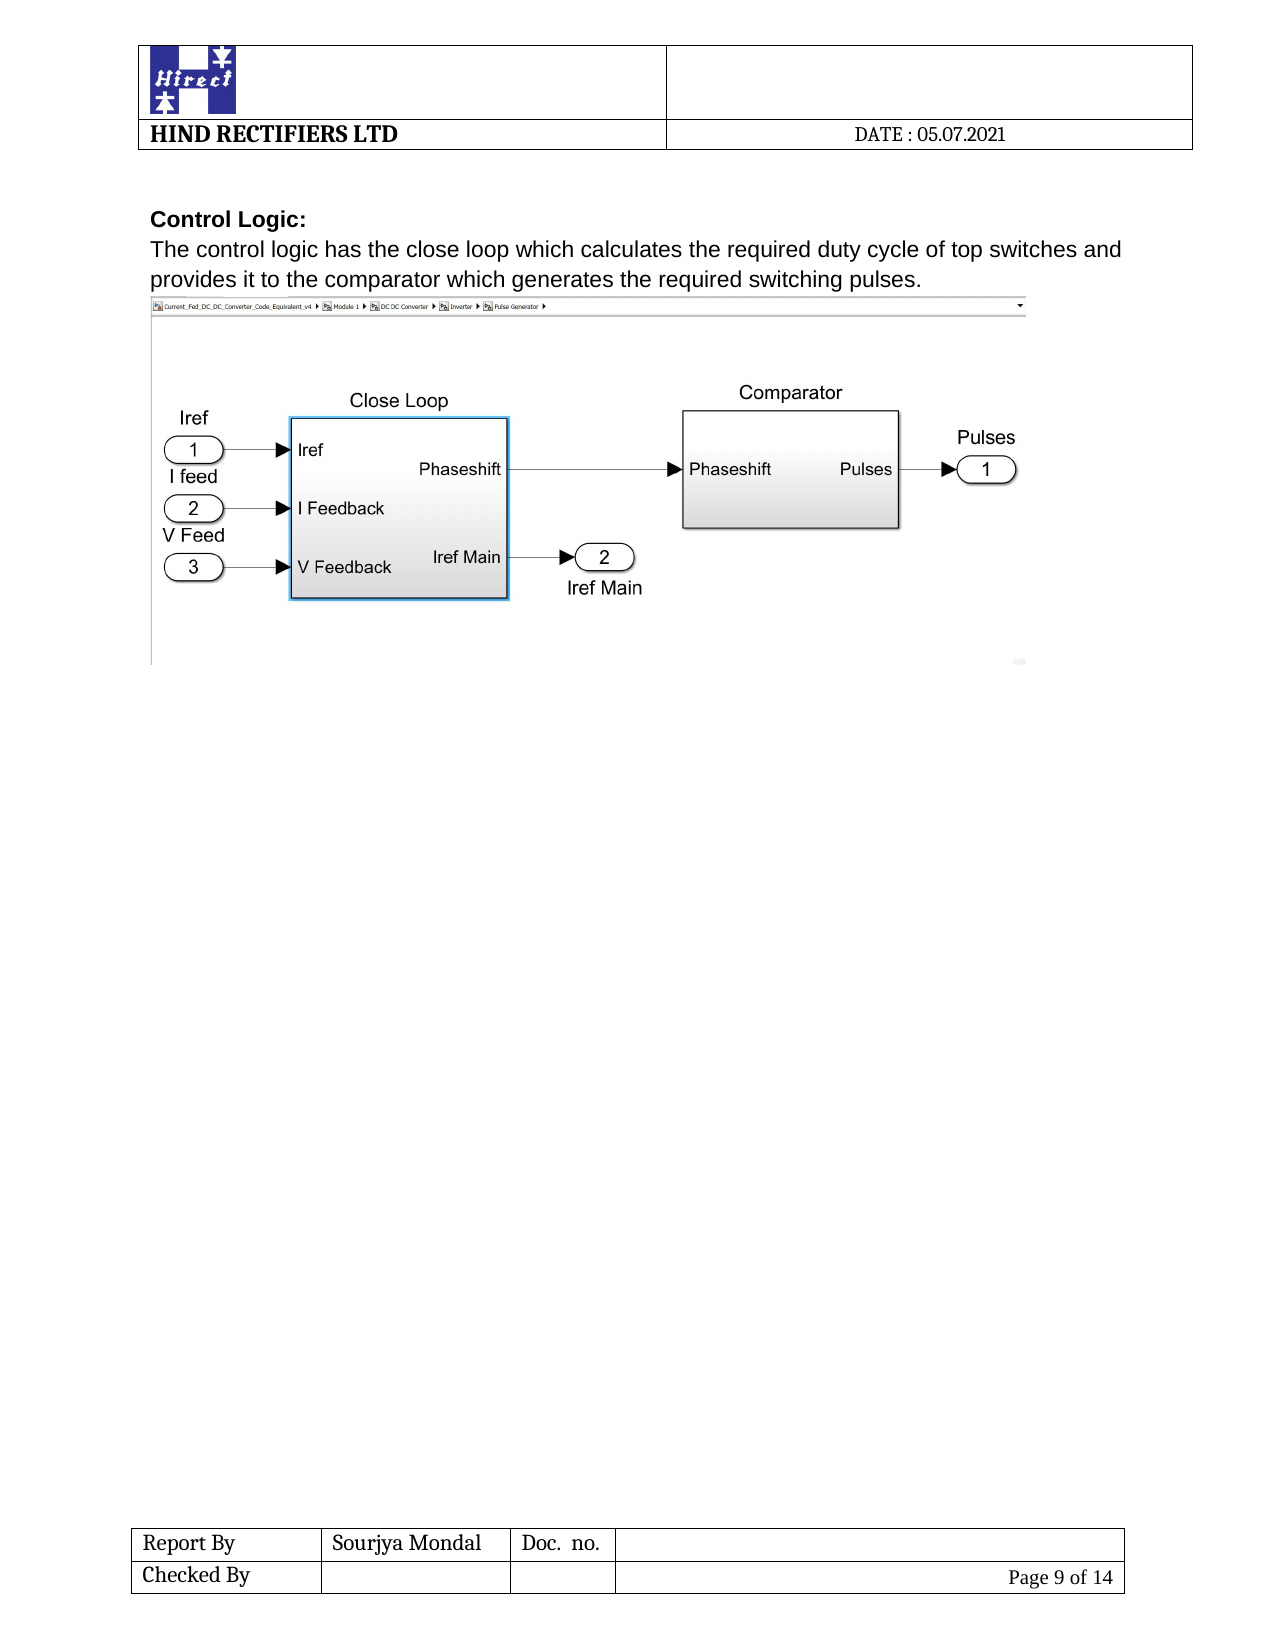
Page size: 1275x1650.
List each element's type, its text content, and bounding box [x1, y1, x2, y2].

picture [150, 46, 236, 114]
text Control Logic: [150, 206, 1181, 232]
text The control logic has the close loop which calculates the required duty cycle of top switches and provides it to the comparator which generates the required switching pulses. [150, 236, 1181, 293]
picture [150, 296, 1026, 665]
